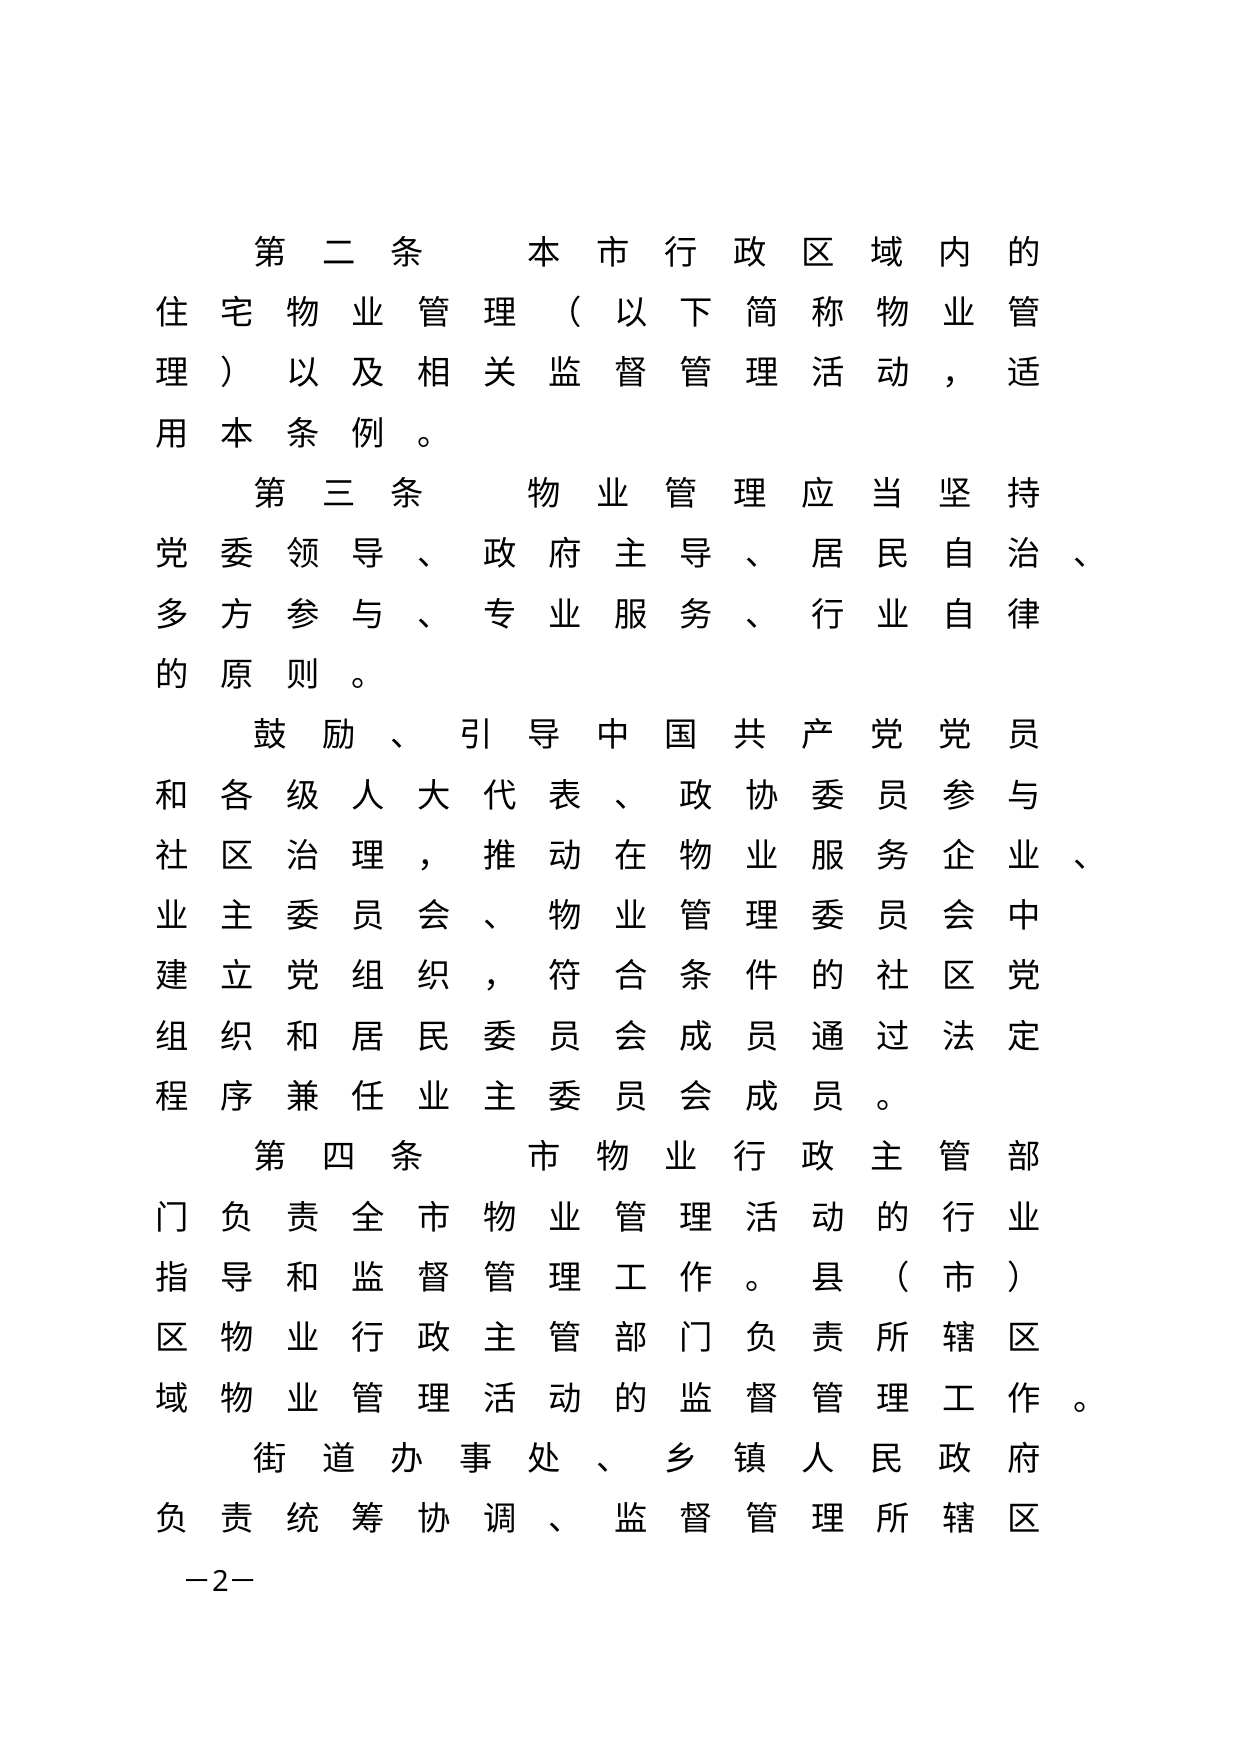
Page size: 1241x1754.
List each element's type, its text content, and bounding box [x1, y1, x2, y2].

text 街道办事处、乡镇人民政府负责统筹协调、监督管理所辖区域物业管理活动。 [155, 1426, 1073, 1546]
text 第三条 物业管理应当坚持党委领导、政府主导、居民自治、多方参与、专业服务、行业自律的原则。 [155, 461, 1073, 702]
text 第四条 市物业行政主管部门负责全市物业管理活动的行业指导和监督管理工作。县（市）区物业行政主管部门负责所辖区域物业管理活动的监督管理工作。 [155, 1124, 1073, 1426]
text 鼓励、引导中国共产党党员和各级人大代表、政协委员参与社区治理，推动在物业服务企业、业主委员会、物业管理委员会中建立党组织，符合条件的社区党组织和居民委员会成员通过法定程序兼任业主委员会成员。 [155, 702, 1073, 1124]
text 第二条 本市行政区域内的住宅物业管理（以下简称物业管理）以及相关监督管理活动，适用本条例。 [155, 219, 1073, 461]
